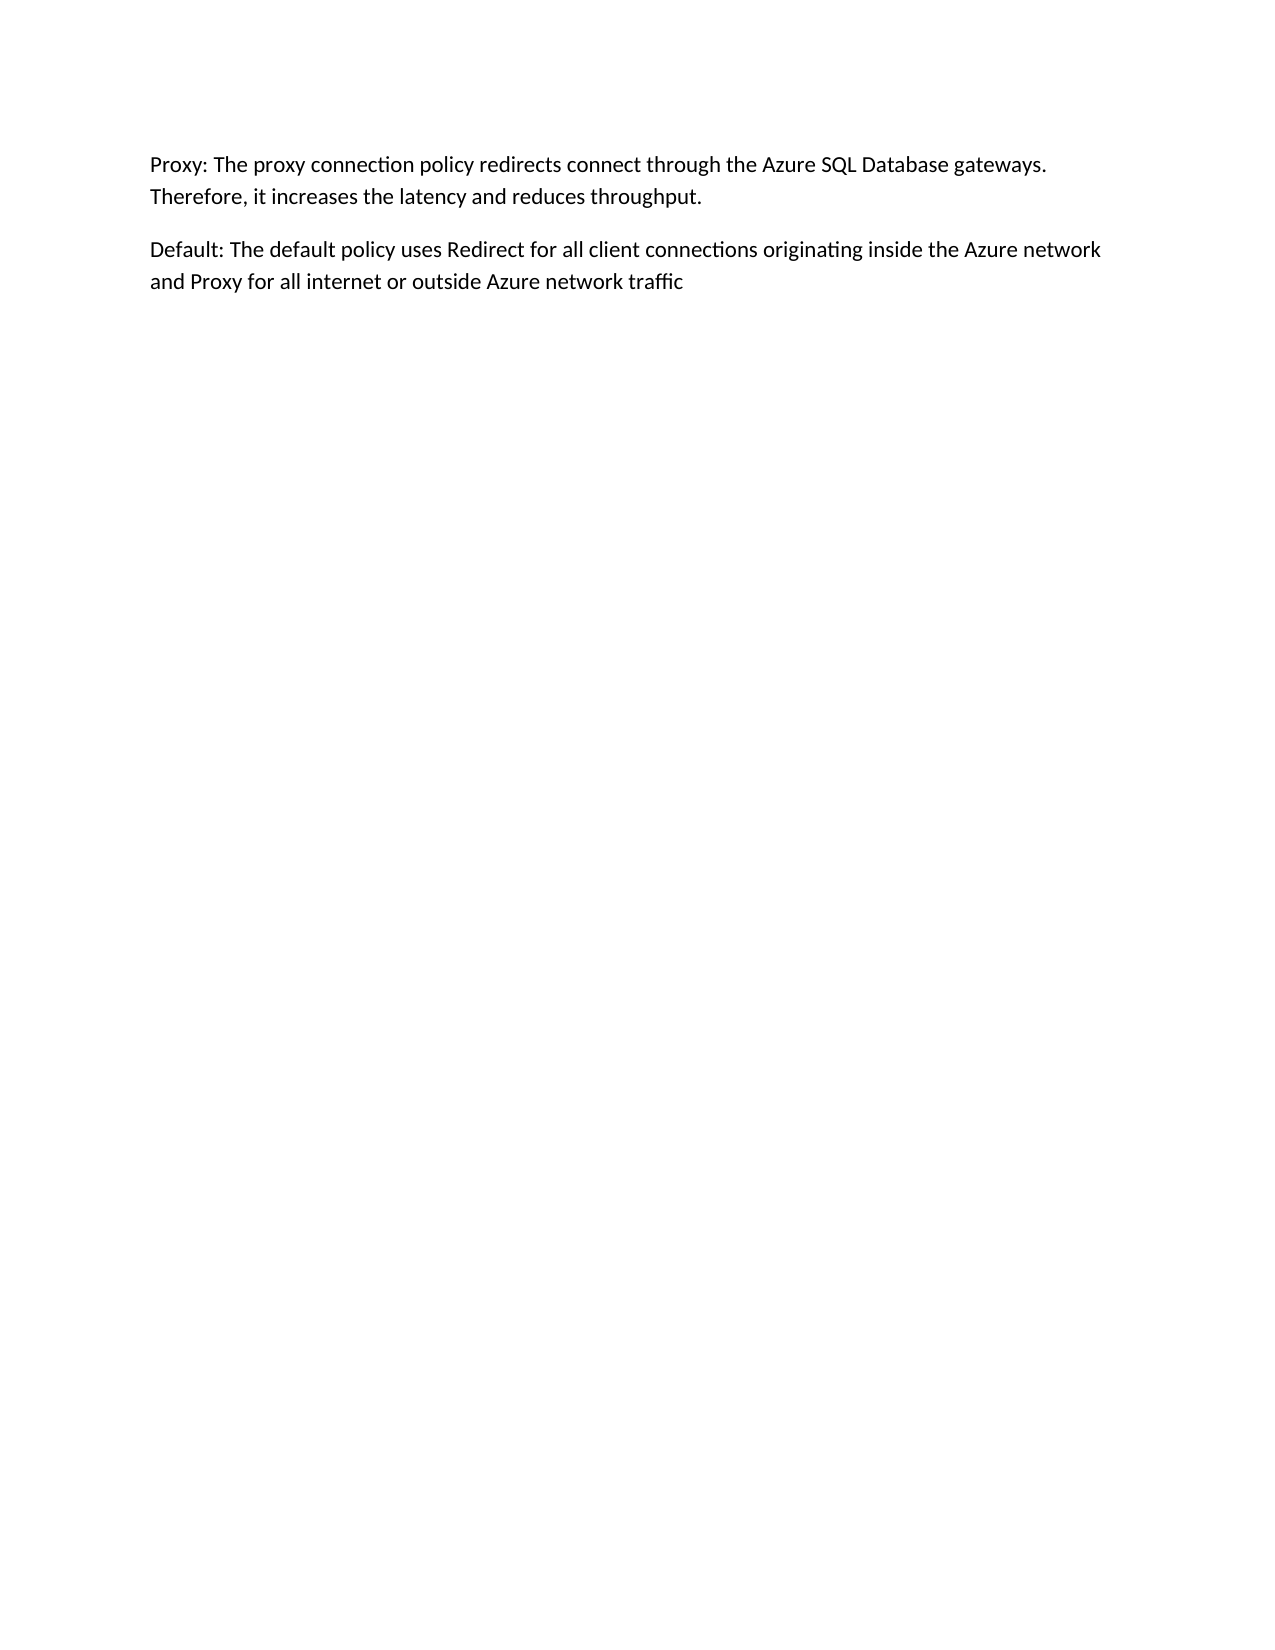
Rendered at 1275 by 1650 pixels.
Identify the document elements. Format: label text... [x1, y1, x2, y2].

text Proxy: The proxy connection policy redirects connect through the Azure SQL Database gateways. Therefore, it increases the latency and reduces throughput. [150, 150, 1125, 210]
text Default: The default policy uses Redirect for all client connections originating inside the Azure network and Proxy for all internet or outside Azure network traffic [150, 235, 1125, 295]
